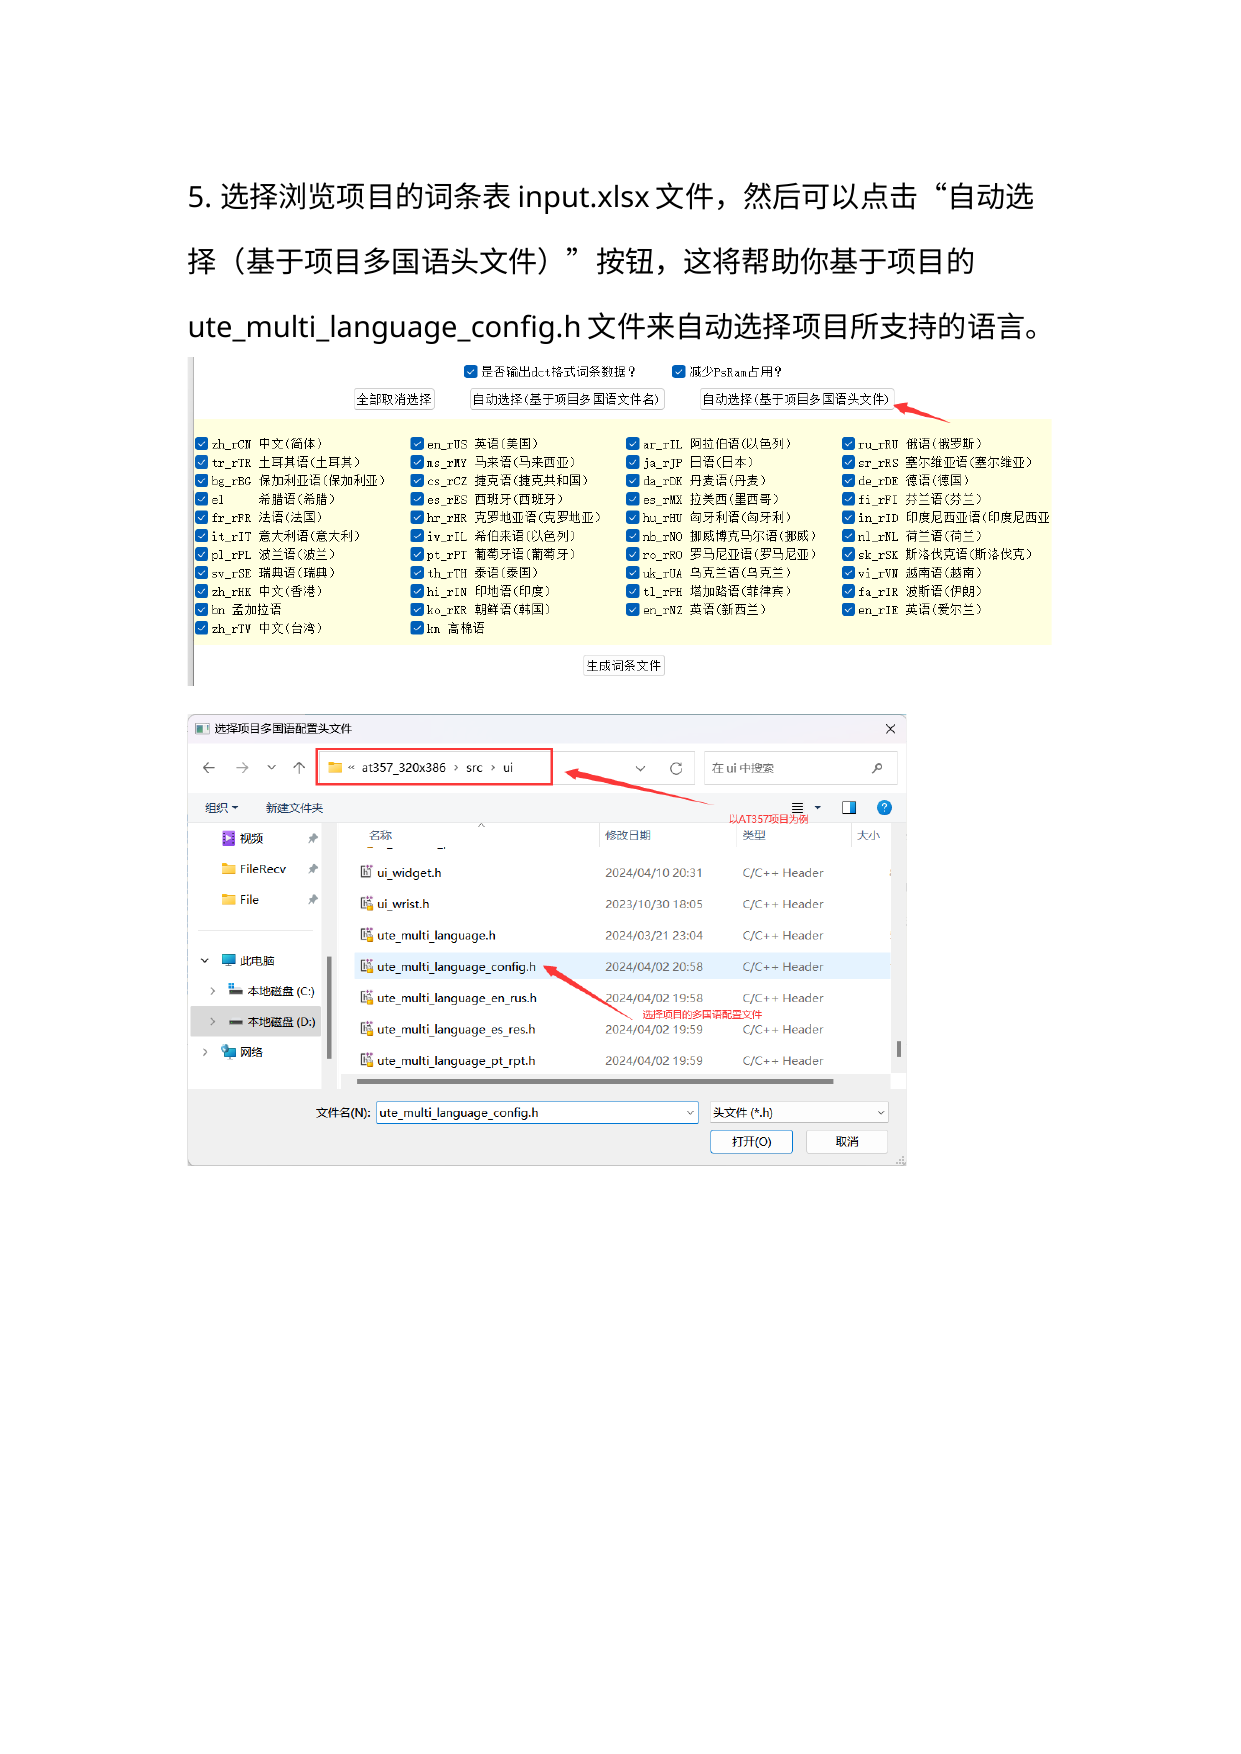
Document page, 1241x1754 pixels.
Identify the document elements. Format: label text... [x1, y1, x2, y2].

picture [187, 714, 907, 1166]
picture [187, 357, 1052, 686]
